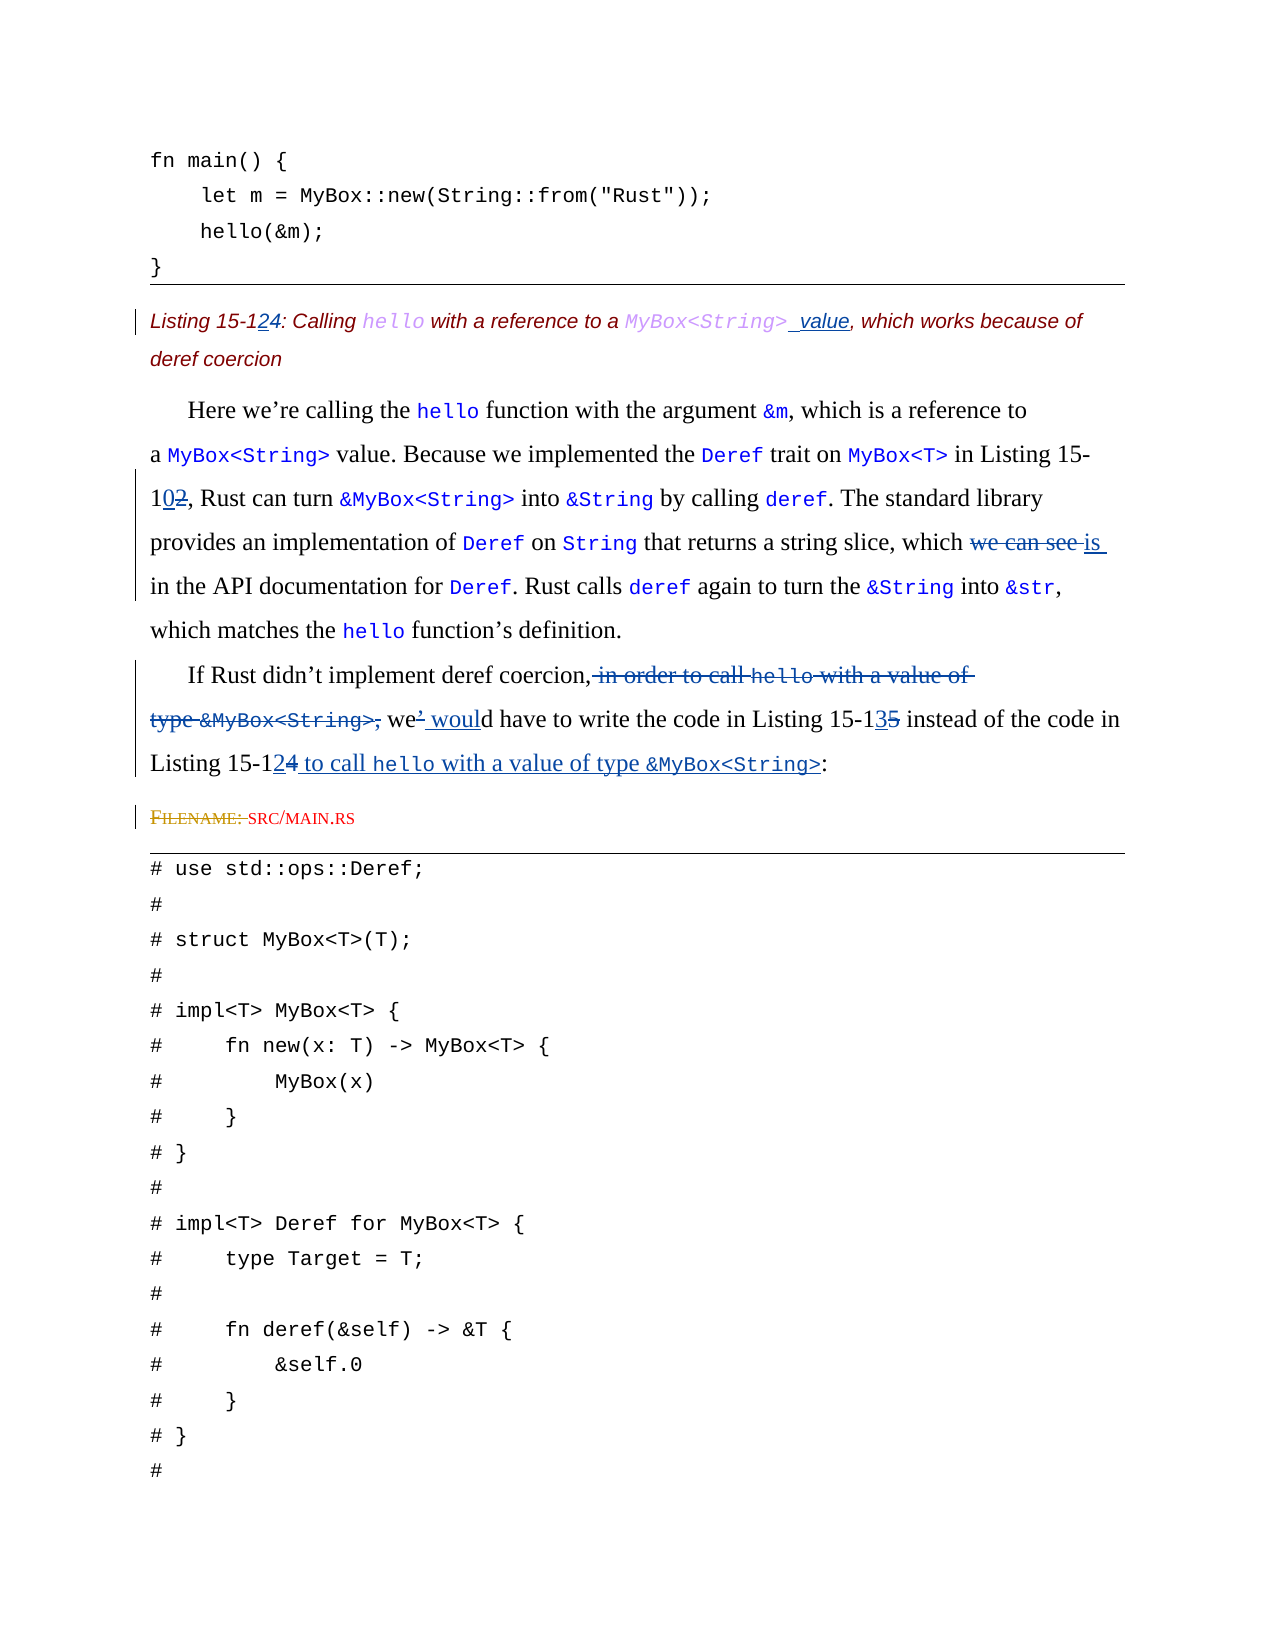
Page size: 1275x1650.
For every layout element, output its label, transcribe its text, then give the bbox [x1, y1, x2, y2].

text # &self.0 [150, 1354, 1125, 1378]
text # [150, 964, 1125, 988]
text # MyBox(x) [150, 1071, 1125, 1094]
text # type Target = T; [150, 1248, 1125, 1272]
text # use std::ops::Deref; [150, 854, 1125, 882]
text # struct MyBox<T>(T); [150, 929, 1125, 953]
text # [150, 1283, 1125, 1307]
text let m = MyBox::new(String::from("Rust")); [150, 185, 1125, 209]
text # [150, 1460, 1125, 1484]
text If Rust didn’t implement deref coercion, wed have to write the code in Listing 15-1 instead of the code in Listing 15-1: [150, 660, 1125, 777]
text # } [150, 1142, 1125, 1165]
text hello(&m); [150, 221, 1125, 244]
text # fn deref(&self) -> &T { [150, 1319, 1125, 1342]
text # [150, 894, 1125, 917]
text # } [150, 1425, 1125, 1449]
text src/main.rs [150, 804, 1125, 829]
text fn main() { [150, 150, 1125, 174]
text # } [150, 1389, 1125, 1413]
text # fn new(x: T) -> MyBox<T> { [150, 1035, 1125, 1059]
text # [150, 1177, 1125, 1201]
text Here we’re calling the hello function with the argument &m, which is a reference to a MyBox<String> value. Because we implemented the Deref trait on MyBox<T> in Listing 15-1, Rust can turn &MyBox<String> into &String by calling deref. The standard library provides an implementation of Deref on String that returns a string slice, which in the API documentation for Deref. Rust calls deref again to turn the &String into &str, which matches the hello function’s definition. [150, 396, 1125, 645]
text # } [150, 1106, 1125, 1130]
text # impl<T> Deref for MyBox<T> { [150, 1212, 1125, 1236]
text } [150, 256, 1125, 284]
text # impl<T> MyBox<T> { [150, 1000, 1125, 1024]
list Listing 15-1: Calling hello with a reference to a MyBox<String>, which works because of deref coercion [150, 309, 1125, 371]
